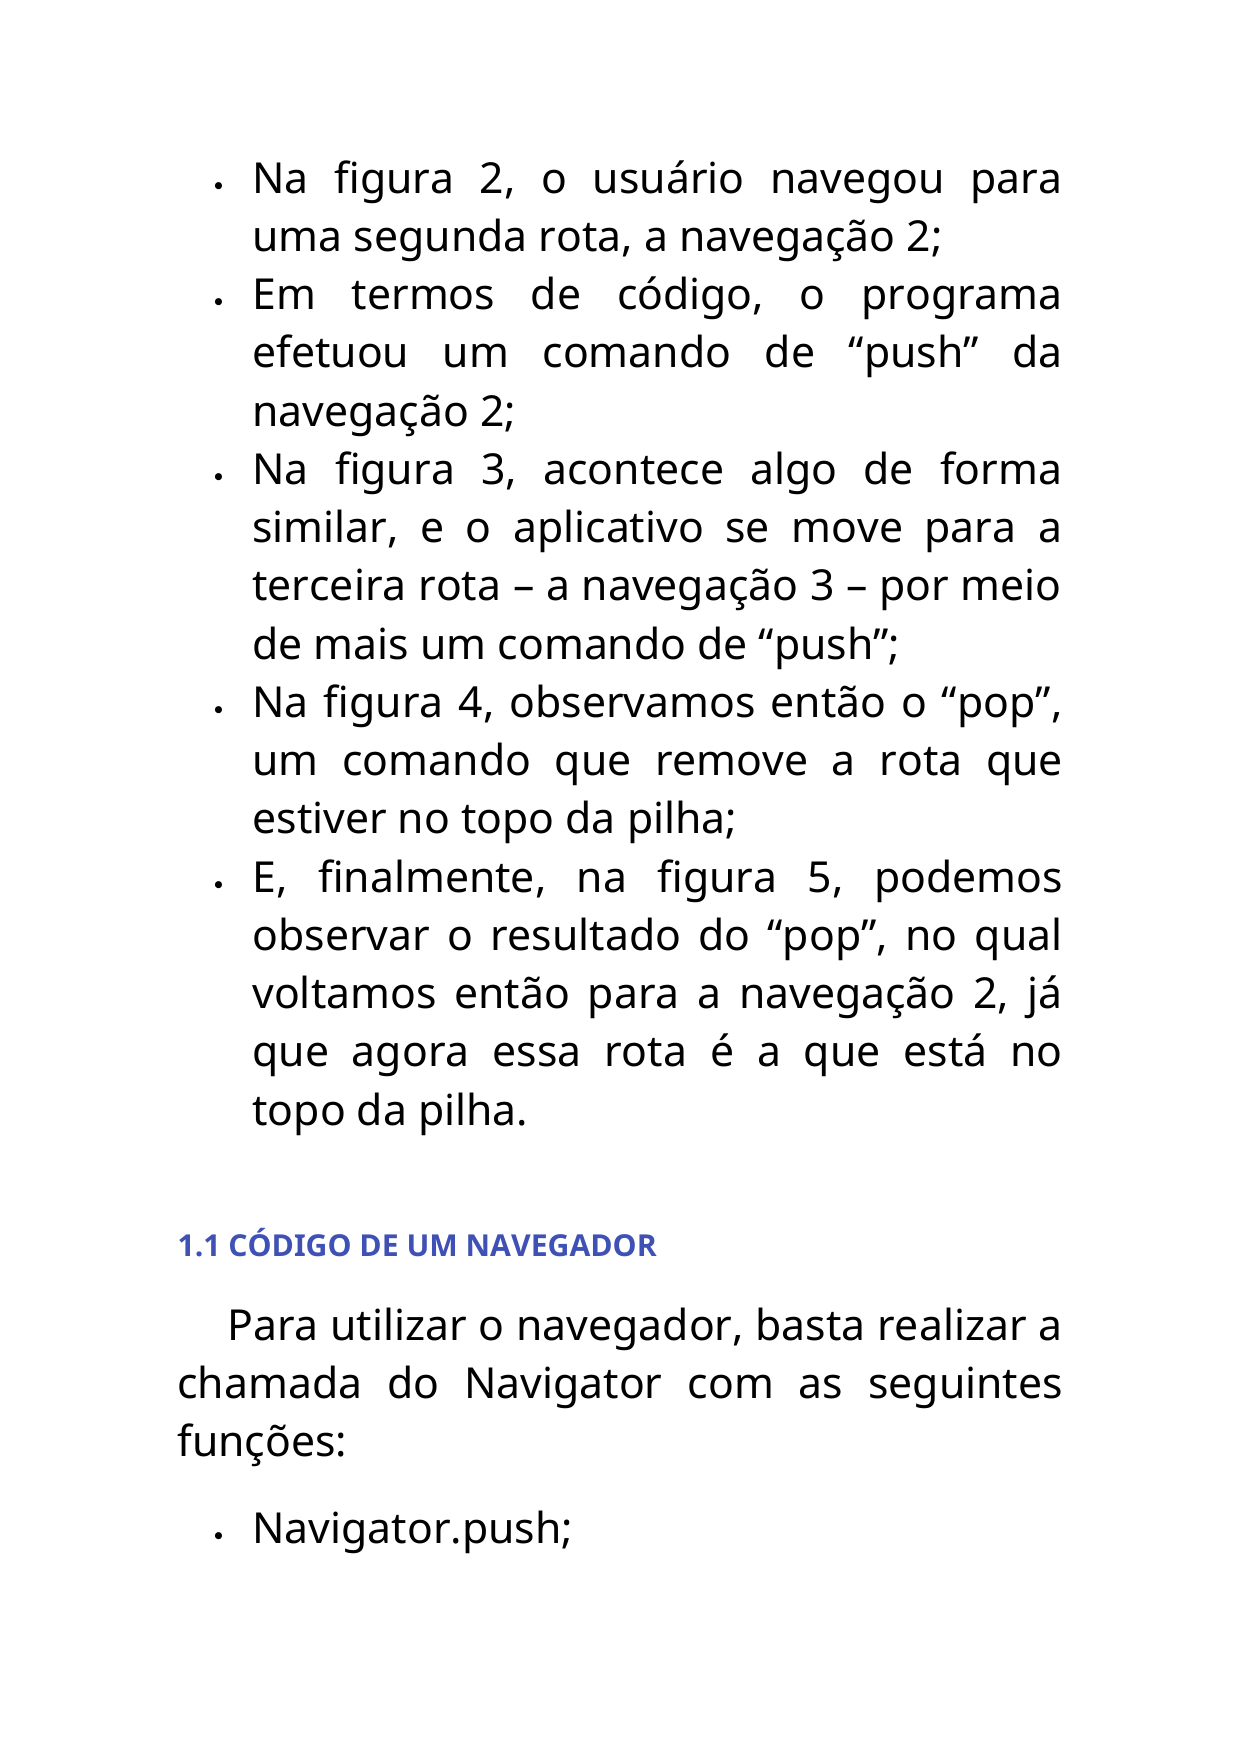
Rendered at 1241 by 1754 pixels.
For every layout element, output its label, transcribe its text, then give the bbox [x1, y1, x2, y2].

list Na figura 2, o usuário navegou para uma segunda rota, a navegação 2; [215, 148, 1063, 264]
text 1.1 CÓDIGO DE UM NAVEGADOR [177, 1187, 1063, 1265]
list Na figura 4, observamos então o “pop”, um comando que remove a rota que estiver no topo da pilha; [215, 672, 1063, 846]
list Em termos de código, o programa efetuou um comando de “push” da navegação 2; [215, 264, 1063, 439]
list E, finalmente, na figura 5, podemos observar o resultado do “pop”, no qual voltamos então para a navegação 2, já que agora essa rota é a que está no topo da pilha. [215, 846, 1063, 1137]
list Na figura 3, acontece algo de forma similar, e o aplicativo se move para a terceira rota – a navegação 3 – por meio de mais um comando de “push”; [215, 439, 1063, 672]
list Navigator.push; [215, 1498, 1063, 1556]
text Para utilizar o navegador, basta realizar a chamada do Navigator com as seguintes funções: [177, 1294, 1063, 1469]
